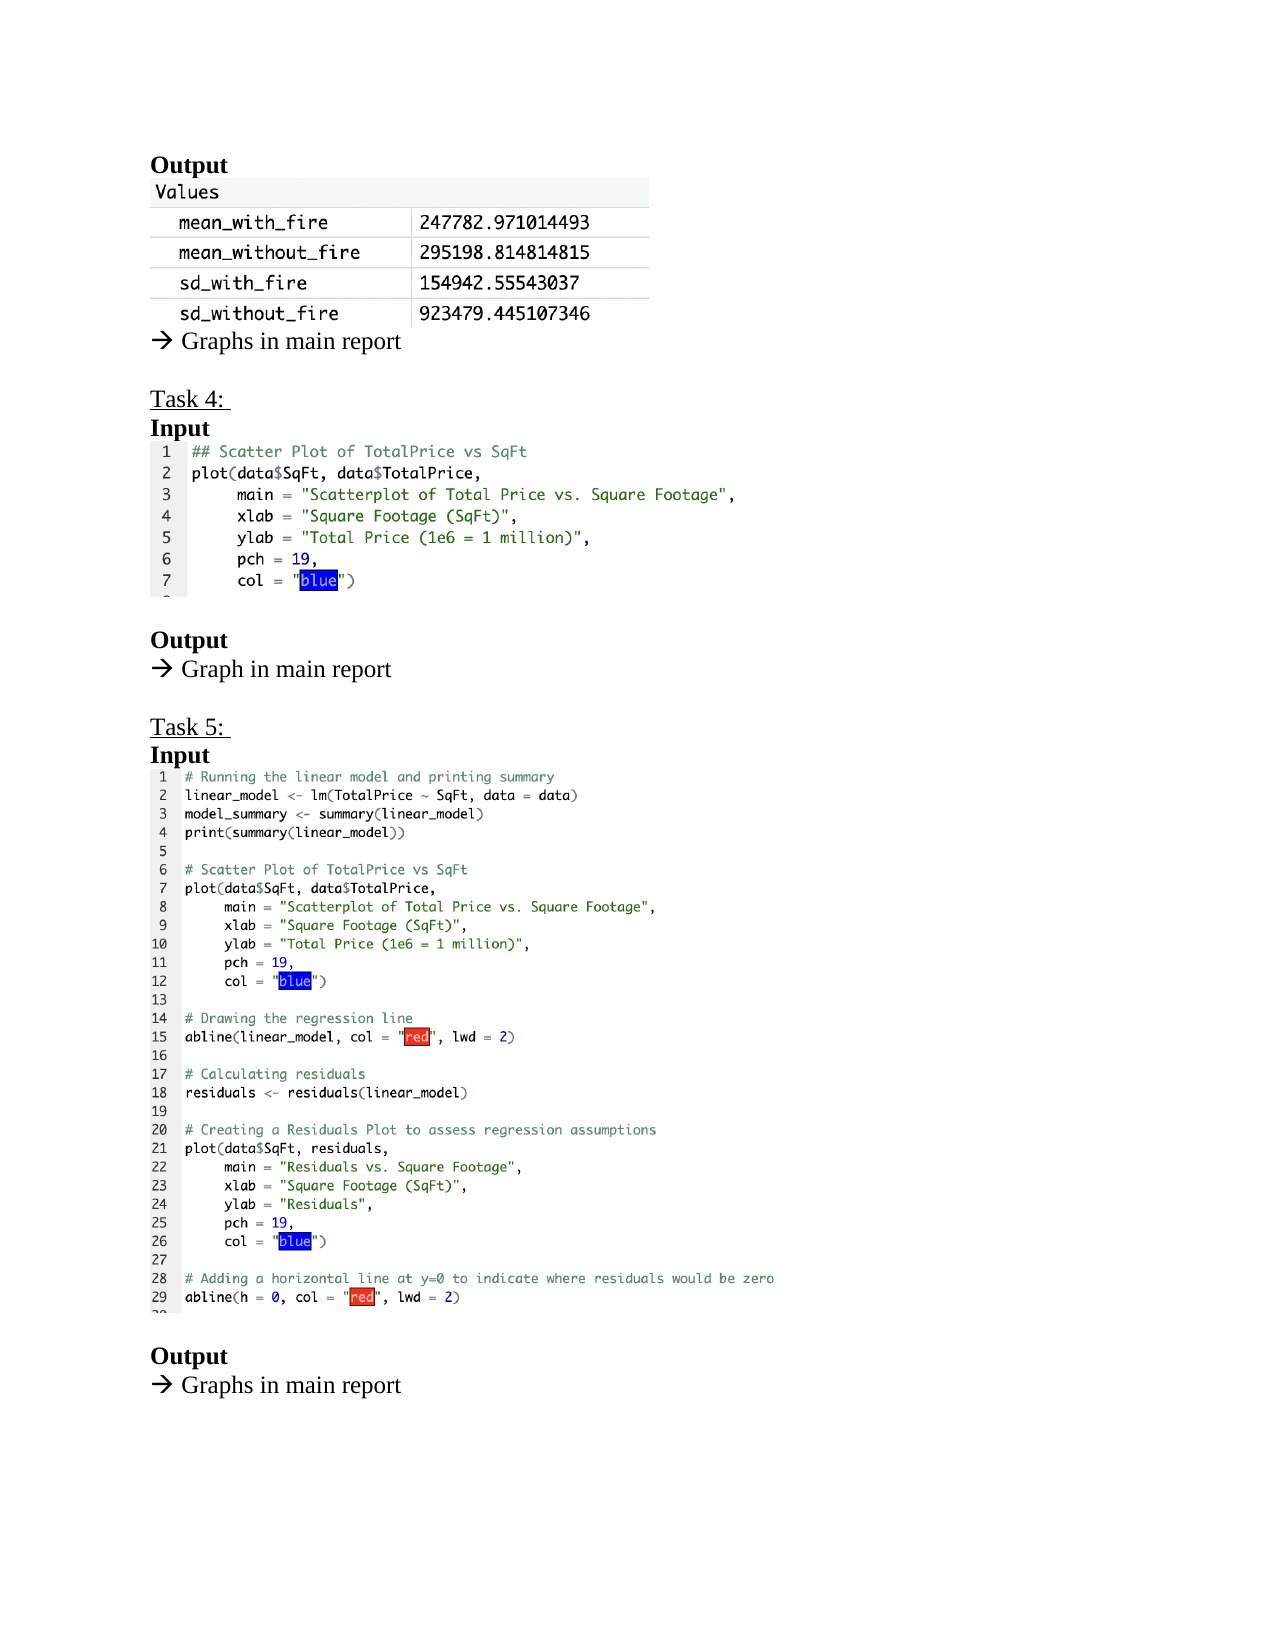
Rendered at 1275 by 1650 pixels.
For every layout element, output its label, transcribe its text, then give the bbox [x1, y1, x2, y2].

text Input [150, 740, 1125, 769]
text Graphs in main report [150, 326, 1125, 355]
text Output [150, 625, 1125, 654]
text Task 4: [150, 384, 1125, 413]
picture [150, 441, 759, 597]
text Graph in main report [150, 654, 1125, 683]
picture [150, 769, 805, 1313]
text Graphs in main report [150, 1370, 1125, 1399]
text Output [150, 1341, 1125, 1370]
text Output [150, 150, 1125, 179]
text Input [150, 413, 1125, 441]
picture [150, 178, 650, 327]
text Task 5: [150, 712, 1125, 740]
